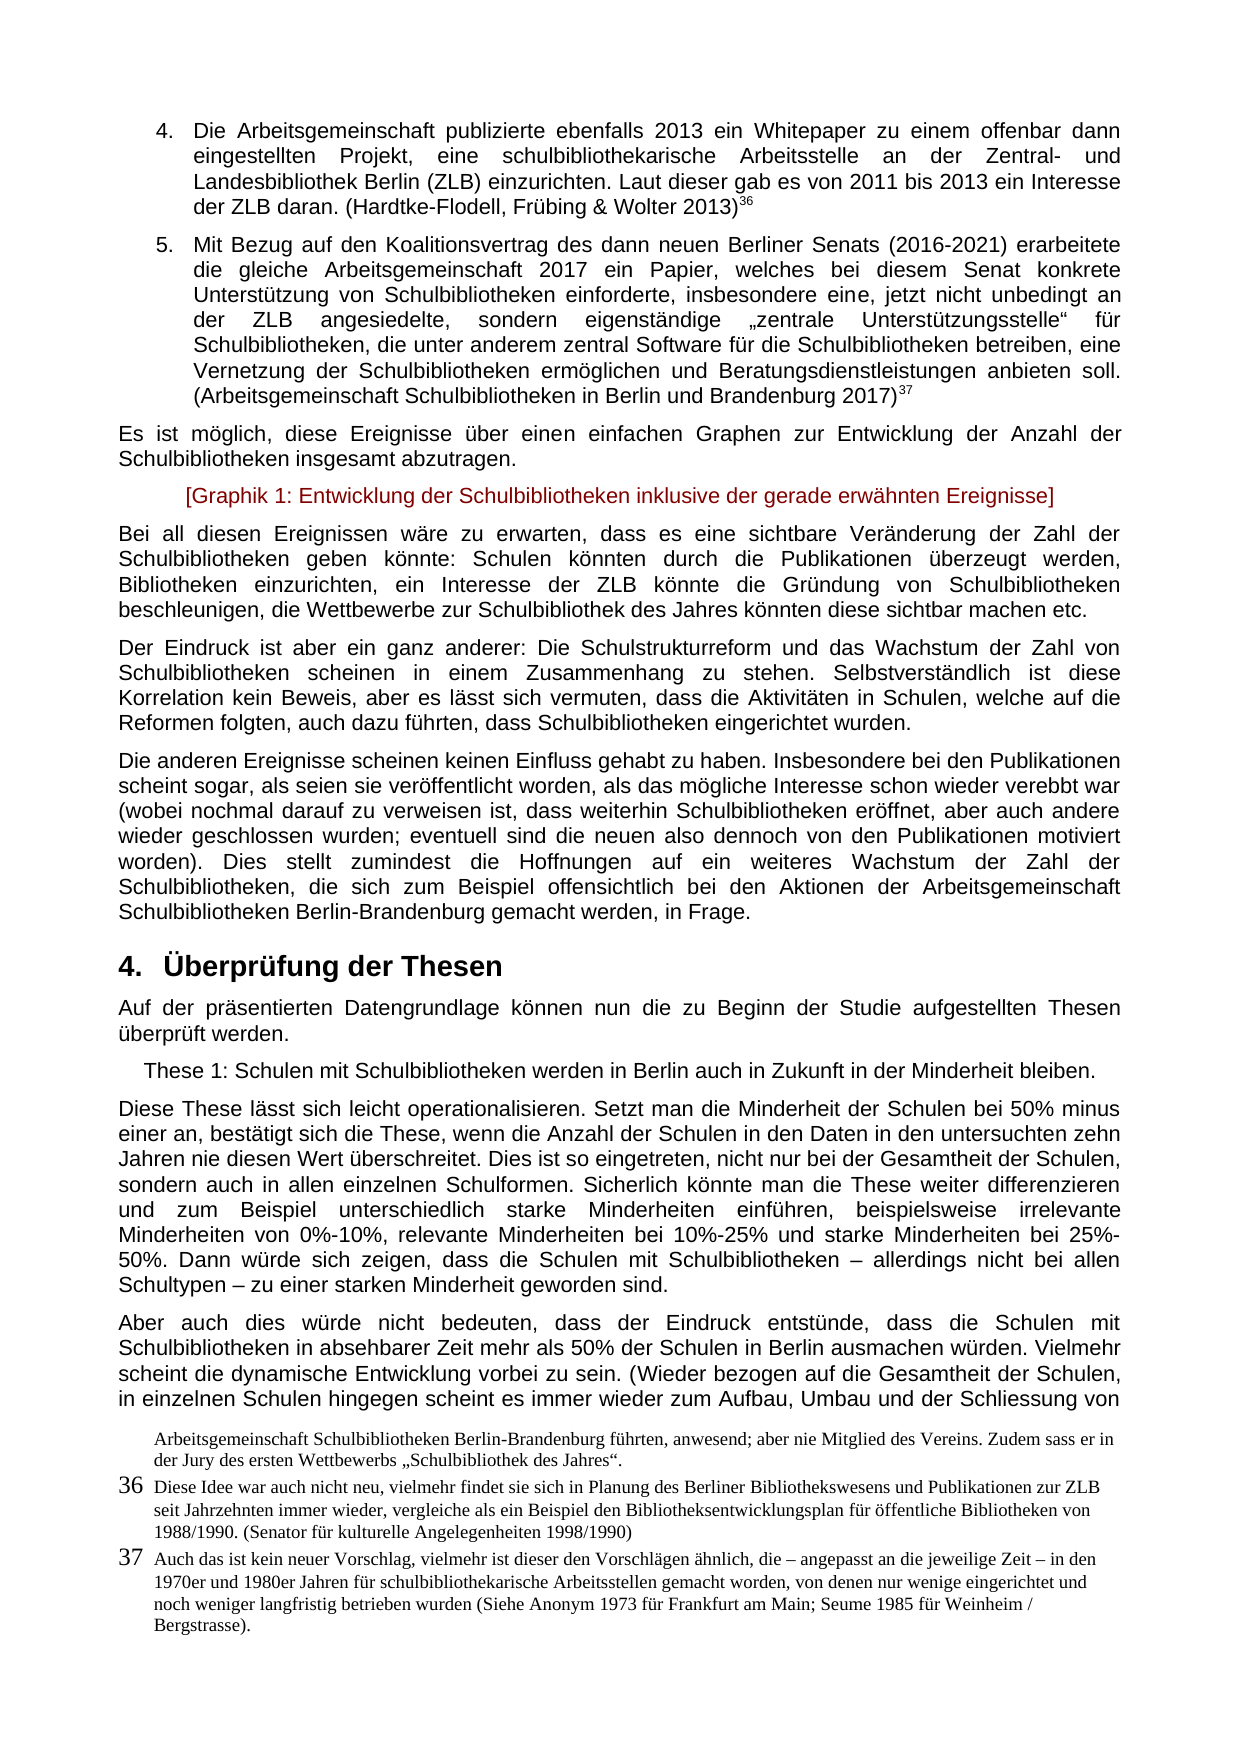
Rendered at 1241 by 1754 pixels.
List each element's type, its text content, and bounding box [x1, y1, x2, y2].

text Auf der präsentierten Datengrundlage können nun die zu Beginn der Studie aufgestellten Thesen überprüft werden. [118, 995, 1122, 1046]
text These 1: Schulen mit Schulbibliotheken werden in Berlin auch in Zukunft in der Minderheit bleiben. [118, 1058, 1122, 1083]
list Mit Bezug auf den Koalitionsvertrag des dann neuen Berliner Senats (2016-2021) erarbeitete die gleiche Arbeitsgemeinschaft 2017 ein Papier, welches bei diesem Senat konkrete Unterstützung von Schulbibliotheken einforderte, insbesondere eine, jetzt nicht unbedingt an der ZLB angesiedelte, sondern eigenständige „zentrale Unterstützungsstelle“ für Schulbibliotheken, die unter anderem zentral Software für die Schulbibliotheken betreiben, eine Vernetzung der Schulbibliotheken ermöglichen und Beratungsdienstleistungen anbieten soll. (Arbeitsgemeinschaft Schulbibliotheken in Berlin und Brandenburg 2017) [156, 231, 1122, 408]
text [Graphik 1: Entwicklung der Schulbibliotheken inklusive der gerade erwähnten Ereignisse] [118, 483, 1122, 508]
subtitle Überprüfung der Thesen [118, 949, 1122, 983]
text Diese These lässt sich leicht operationalisieren. Setzt man die Minderheit der Schulen bei 50% minus einer an, bestätigt sich die These, wenn die Anzahl der Schulen in den Daten in den untersuchten zehn Jahren nie diesen Wert überschreitet. Dies ist so eingetreten, nicht nur bei der Gesamtheit der Schulen, sondern auch in allen einzelnen Schulformen. Sicherlich könnte man die These weiter differenzieren und zum Beispiel unterschiedlich starke Minderheiten einführen, beispielsweise irrelevante Minderheiten von 0%-10%, relevante Minderheiten bei 10%-25% und starke Minderheiten bei 25%-50%. Dann würde sich zeigen, dass die Schulen mit Schulbibliotheken – allerdings nicht bei allen Schultypen – zu einer starken Minderheit geworden sind. [118, 1096, 1122, 1297]
text Es ist möglich, diese Ereignisse über einen einfachen Graphen zur Entwicklung der Anzahl der Schulbibliotheken insgesamt abzutragen. [118, 420, 1122, 471]
list Die Arbeitsgemeinschaft publizierte ebenfalls 2013 ein Whitepaper zu einem offenbar dann eingestellten Projekt, eine schulbibliothekarische Arbeitsstelle an der Zentral- und Landesbibliothek Berlin (ZLB) einzurichten. Laut dieser gab es von 2011 bis 2013 ein Interesse der ZLB daran. (Hardtke-Flodell, Frübing & Wolter 2013) [156, 118, 1122, 219]
text Bei all diesen Ereignissen wäre zu erwarten, dass es eine sichtbare Veränderung der Zahl der Schulbibliotheken geben könnte: Schulen könnten durch die Publikationen überzeugt werden, Bibliotheken einzurichten, ein Interesse der ZLB könnte die Gründung von Schulbibliotheken beschleunigen, die Wettbewerbe zur Schulbibliothek des Jahres könnten diese sichtbar machen etc. [118, 521, 1122, 622]
text Der Eindruck ist aber ein ganz anderer: Die Schulstrukturreform und das Wachstum der Zahl von Schulbibliotheken scheinen in einem Zusammenhang zu stehen. Selbstverständlich ist diese Korrelation kein Beweis, aber es lässt sich vermuten, dass die Aktivitäten in Schulen, welche auf die Reformen folgten, auch dazu führten, dass Schulbibliotheken eingerichtet wurden. [118, 634, 1122, 735]
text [118, 1310, 1122, 1411]
text Die anderen Ereignisse scheinen keinen Einfluss gehabt zu haben. Insbesondere bei den Publikationen scheint sogar, als seien sie veröffentlicht worden, als das mögliche Interesse schon wieder verebbt war (wobei nochmal darauf zu verweisen ist, dass weiterhin Schulbibliotheken eröffnet, aber auch andere wieder geschlossen wurden; eventuell sind die neuen also dennoch von den Publikationen motiviert worden). Dies stellt zumindest die Hoffnungen auf ein weiteres Wachstum der Zahl der Schulbibliotheken, die sich zum Beispiel offensichtlich bei den Aktionen der Arbeitsgemeinschaft Schulbibliotheken Berlin-Brandenburg gemacht werden, in Frage. [118, 748, 1122, 924]
